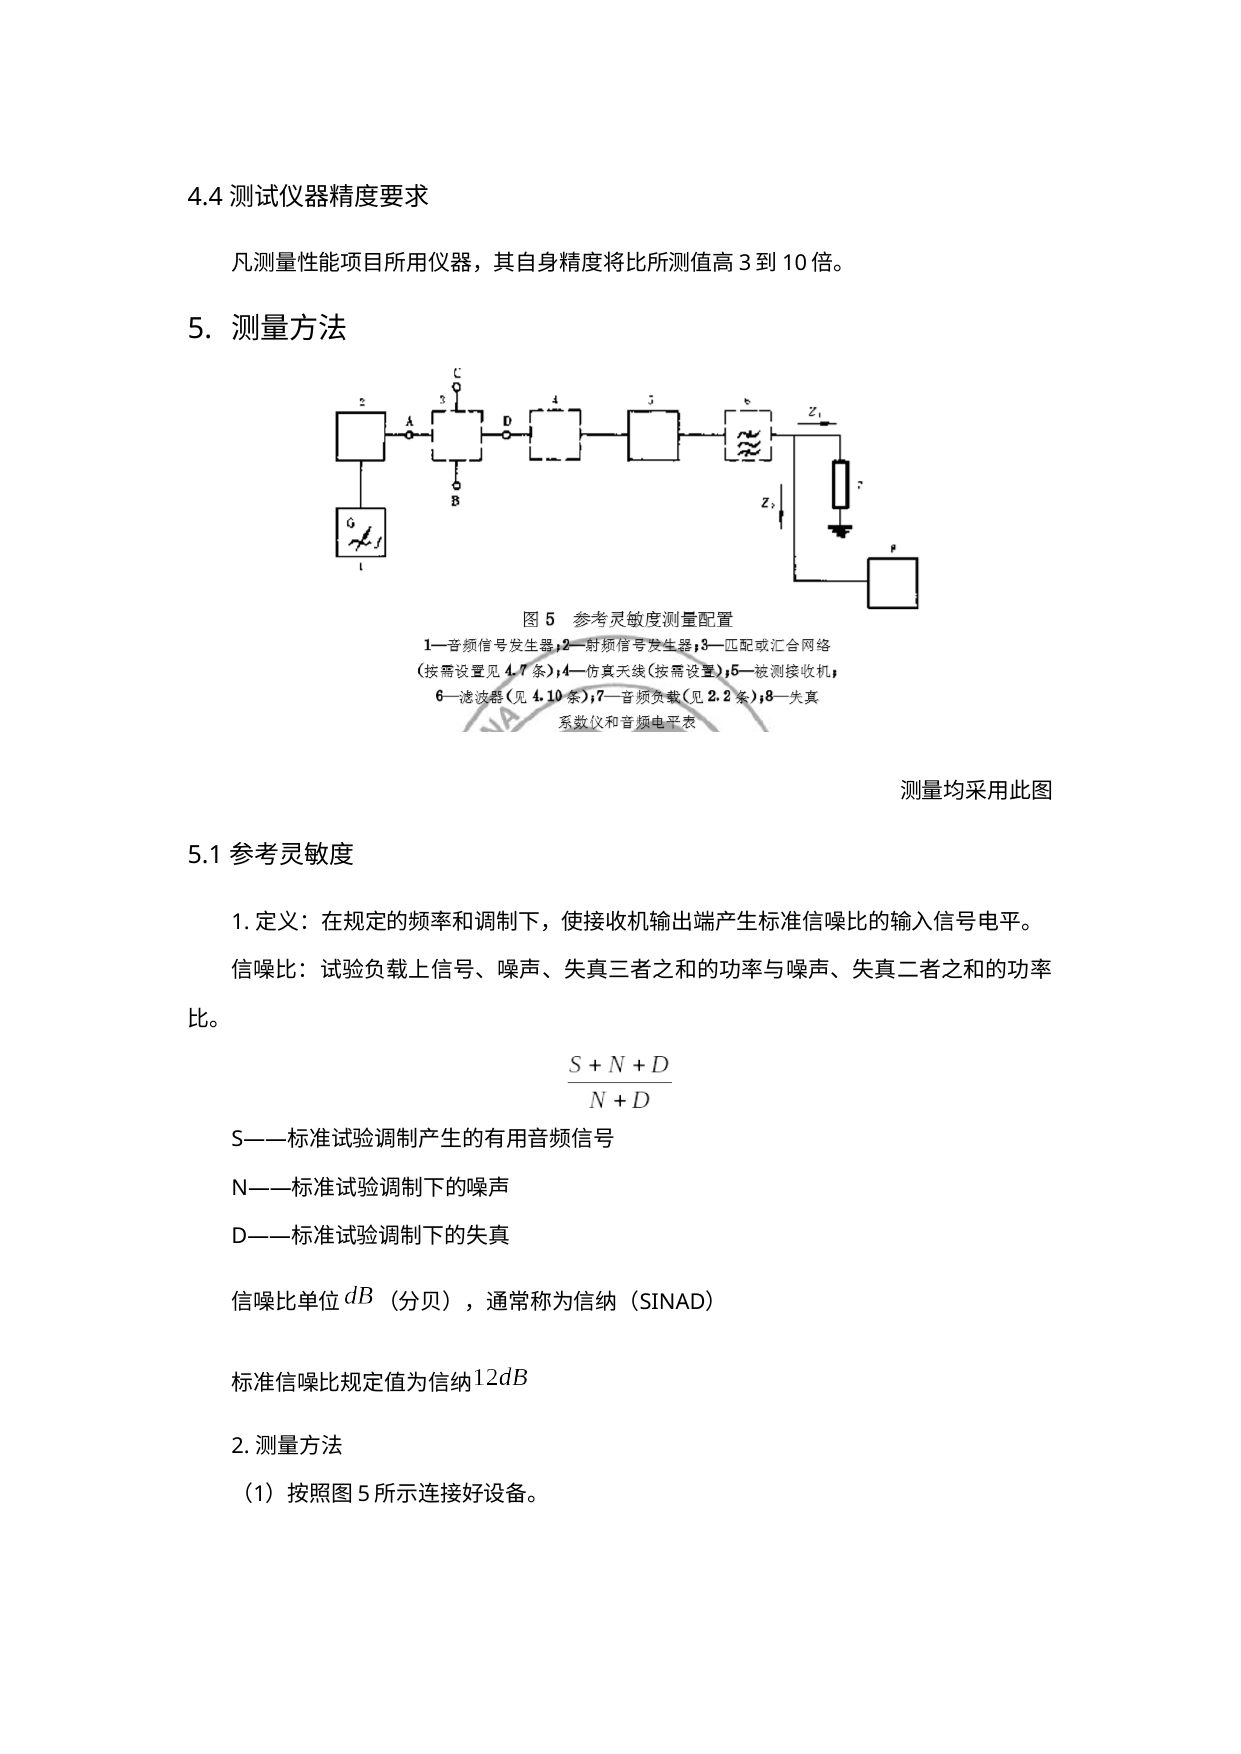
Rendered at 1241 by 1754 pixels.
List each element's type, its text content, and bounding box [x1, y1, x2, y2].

text 测量均采用此图 [187, 772, 1053, 805]
text 4.4 测试仪器精度要求 [187, 162, 1053, 227]
text 标准信噪比规定值为信纳 [187, 1347, 1053, 1412]
text 信噪比单位（分贝），通常称为信纳（SINAD） [187, 1266, 1053, 1331]
text 信噪比：试验负载上信号、噪声、失真三者之和的功率与噪声、失真二者之和的功率比。 [187, 952, 1053, 1033]
text （1）按照图5所示连接好设备。 [187, 1476, 1053, 1508]
text 5.1 参考灵敏度 [187, 821, 1053, 886]
text 凡测量性能项目所用仪器，其自身精度将比所测值高3到10倍。 [187, 245, 1053, 278]
picture [317, 368, 923, 732]
text 1. 定义：在规定的频率和调制下，使接收机输出端产生标准信噪比的输入信号电平。 [187, 904, 1053, 936]
text S——标准试验调制产生的有用音频信号 [187, 1121, 1053, 1153]
text 2. 测量方法 [187, 1427, 1053, 1460]
list 测量方法 [187, 293, 1053, 358]
text D——标准试验调制下的失真 [187, 1217, 1053, 1250]
text N——标准试验调制下的噪声 [187, 1169, 1053, 1202]
